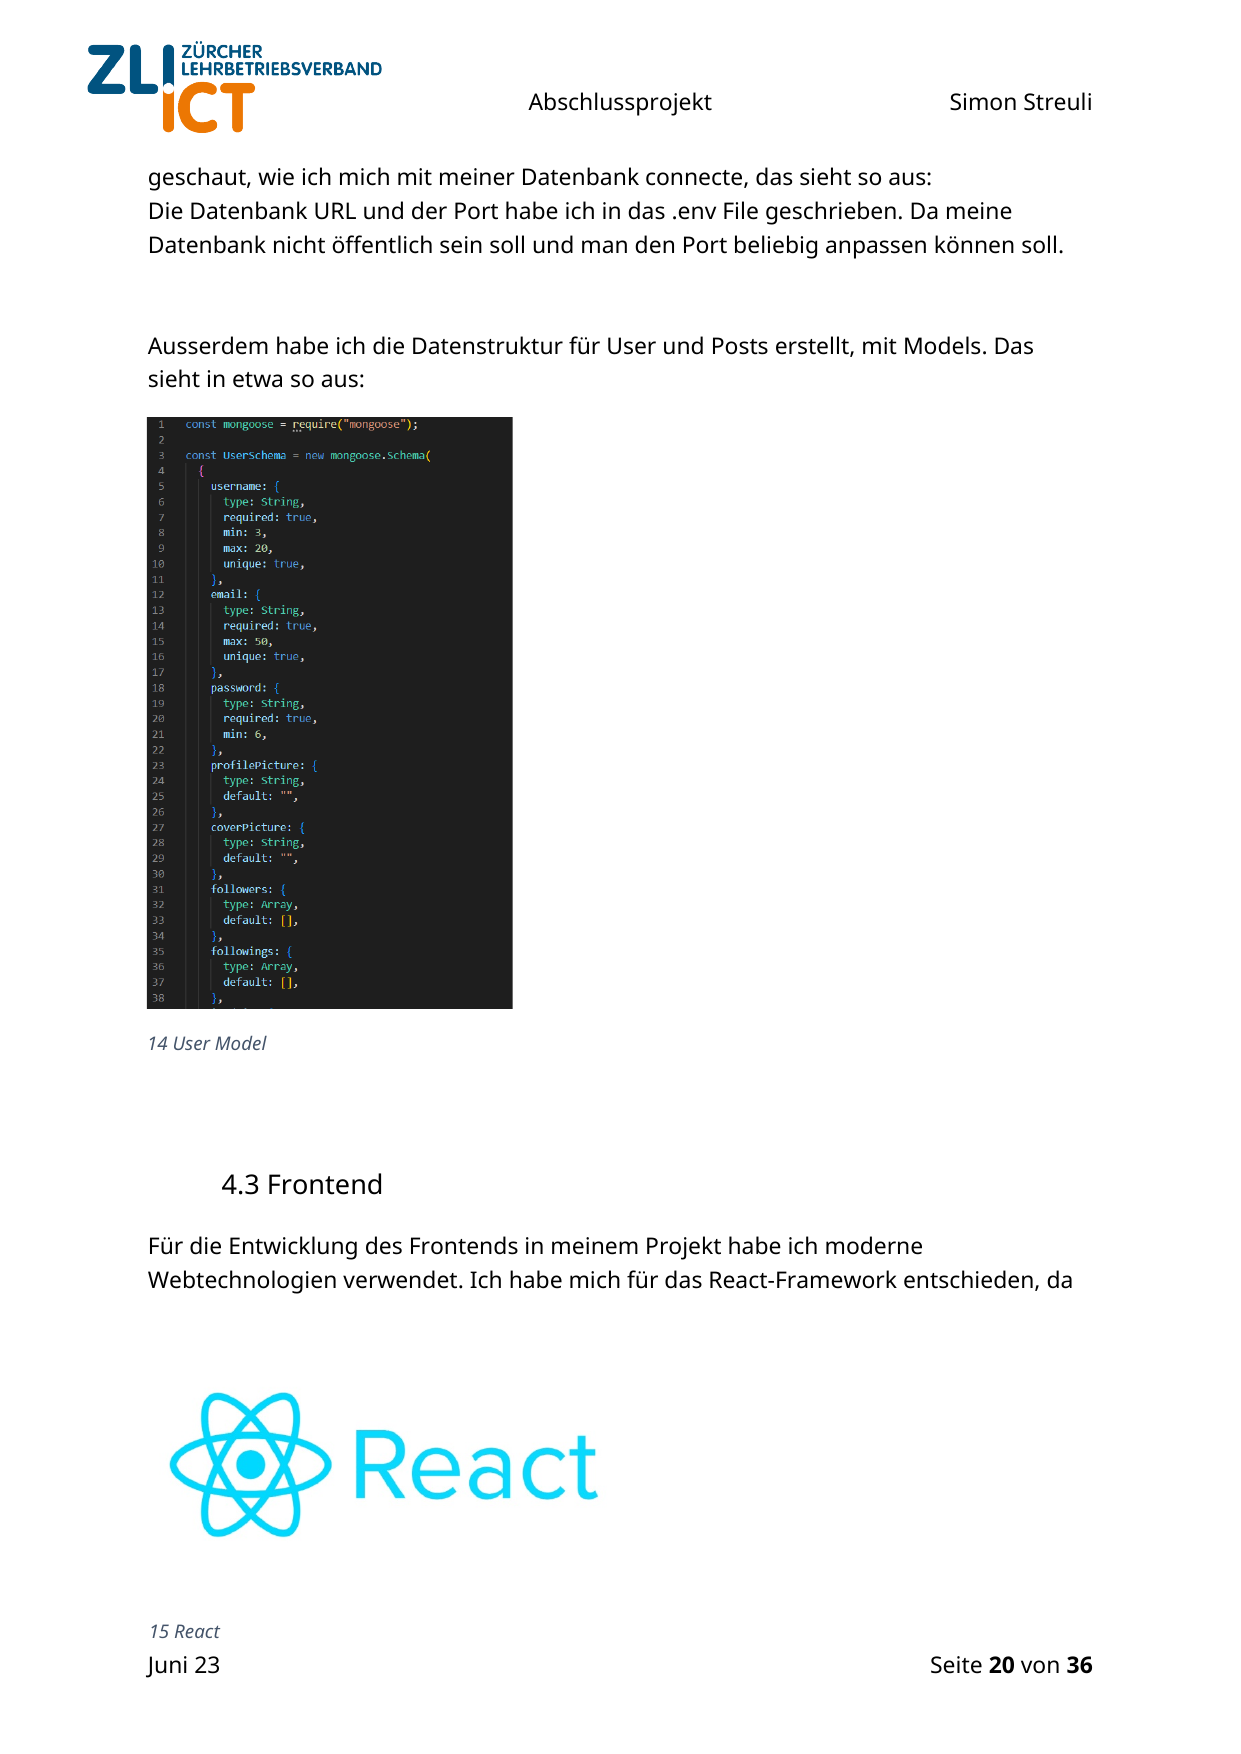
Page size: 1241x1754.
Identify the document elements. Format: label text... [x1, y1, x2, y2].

picture [146, 417, 513, 1009]
subtitle 4.3 Frontend [221, 1165, 1093, 1202]
picture [87, 41, 382, 133]
picture [148, 1332, 626, 1597]
